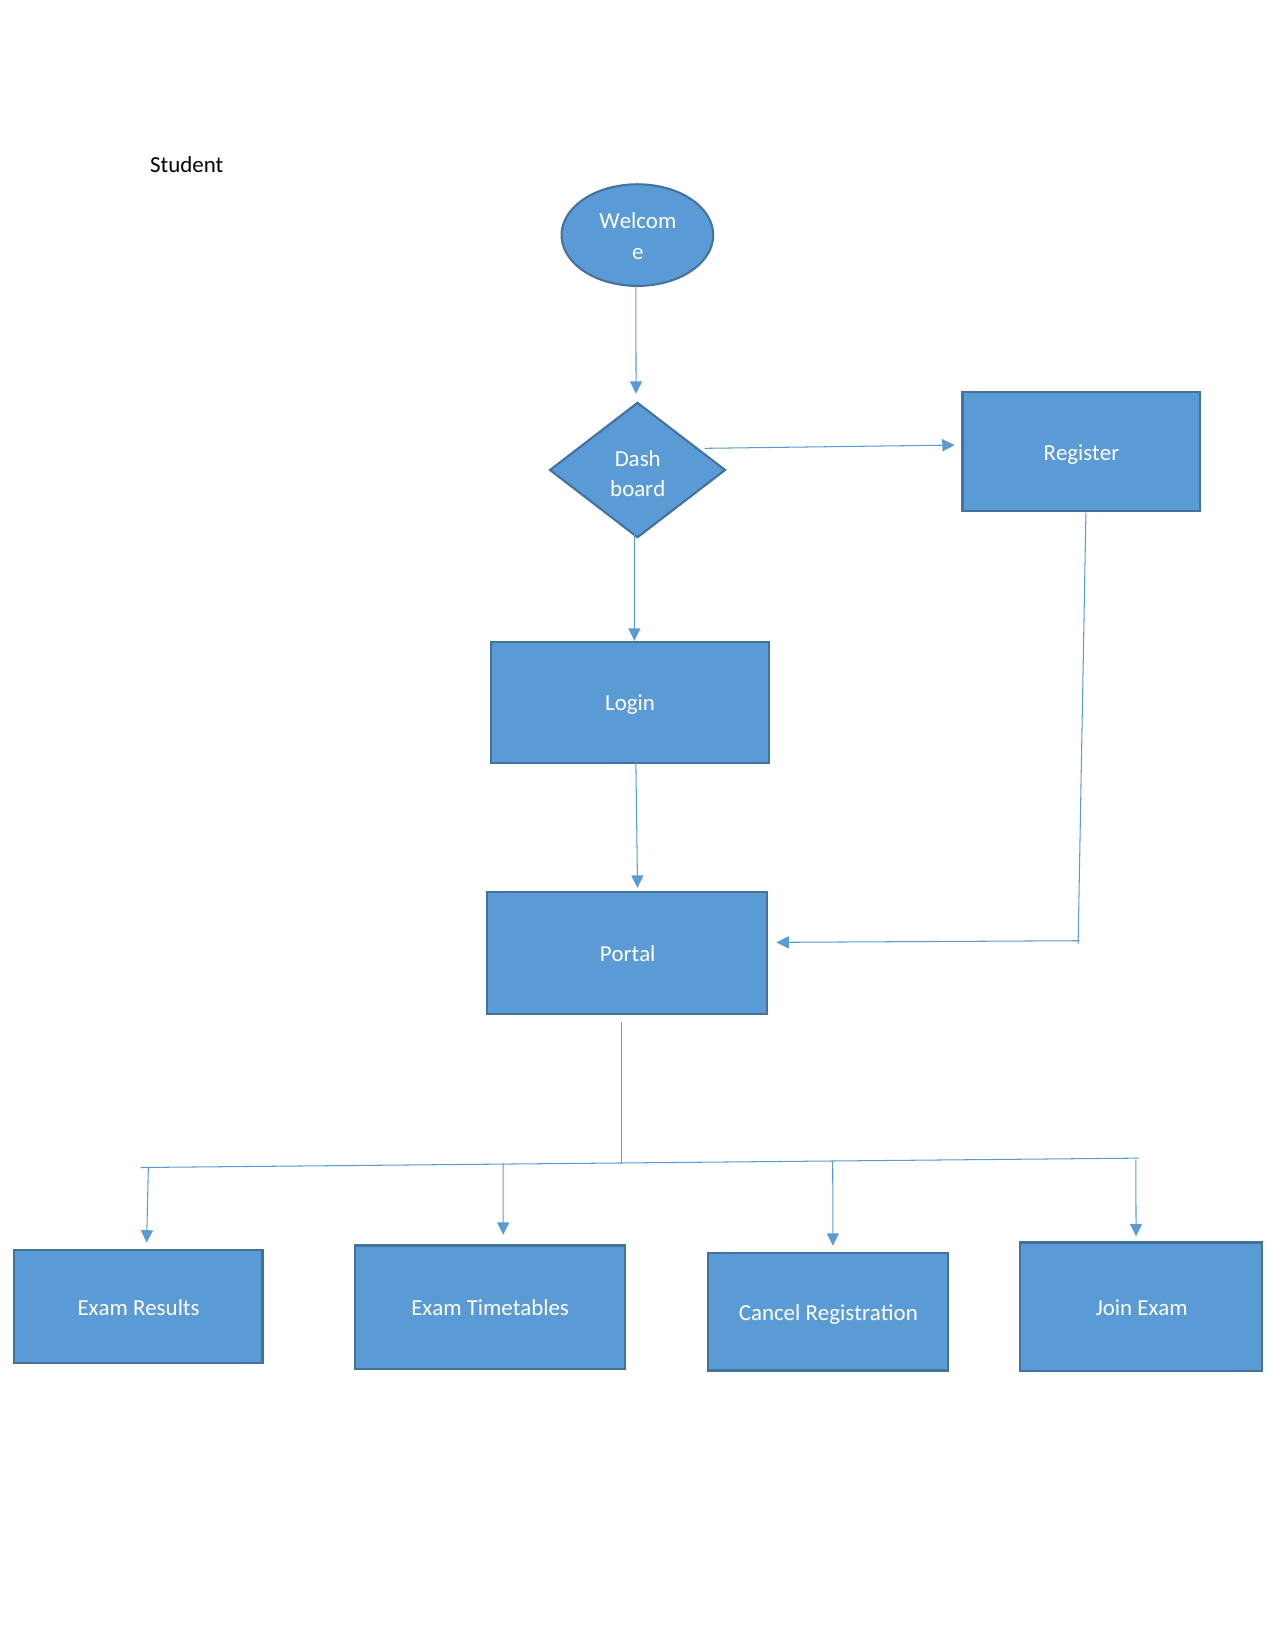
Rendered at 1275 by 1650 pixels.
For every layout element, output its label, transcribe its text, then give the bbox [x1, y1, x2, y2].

text Student [150, 150, 1125, 178]
